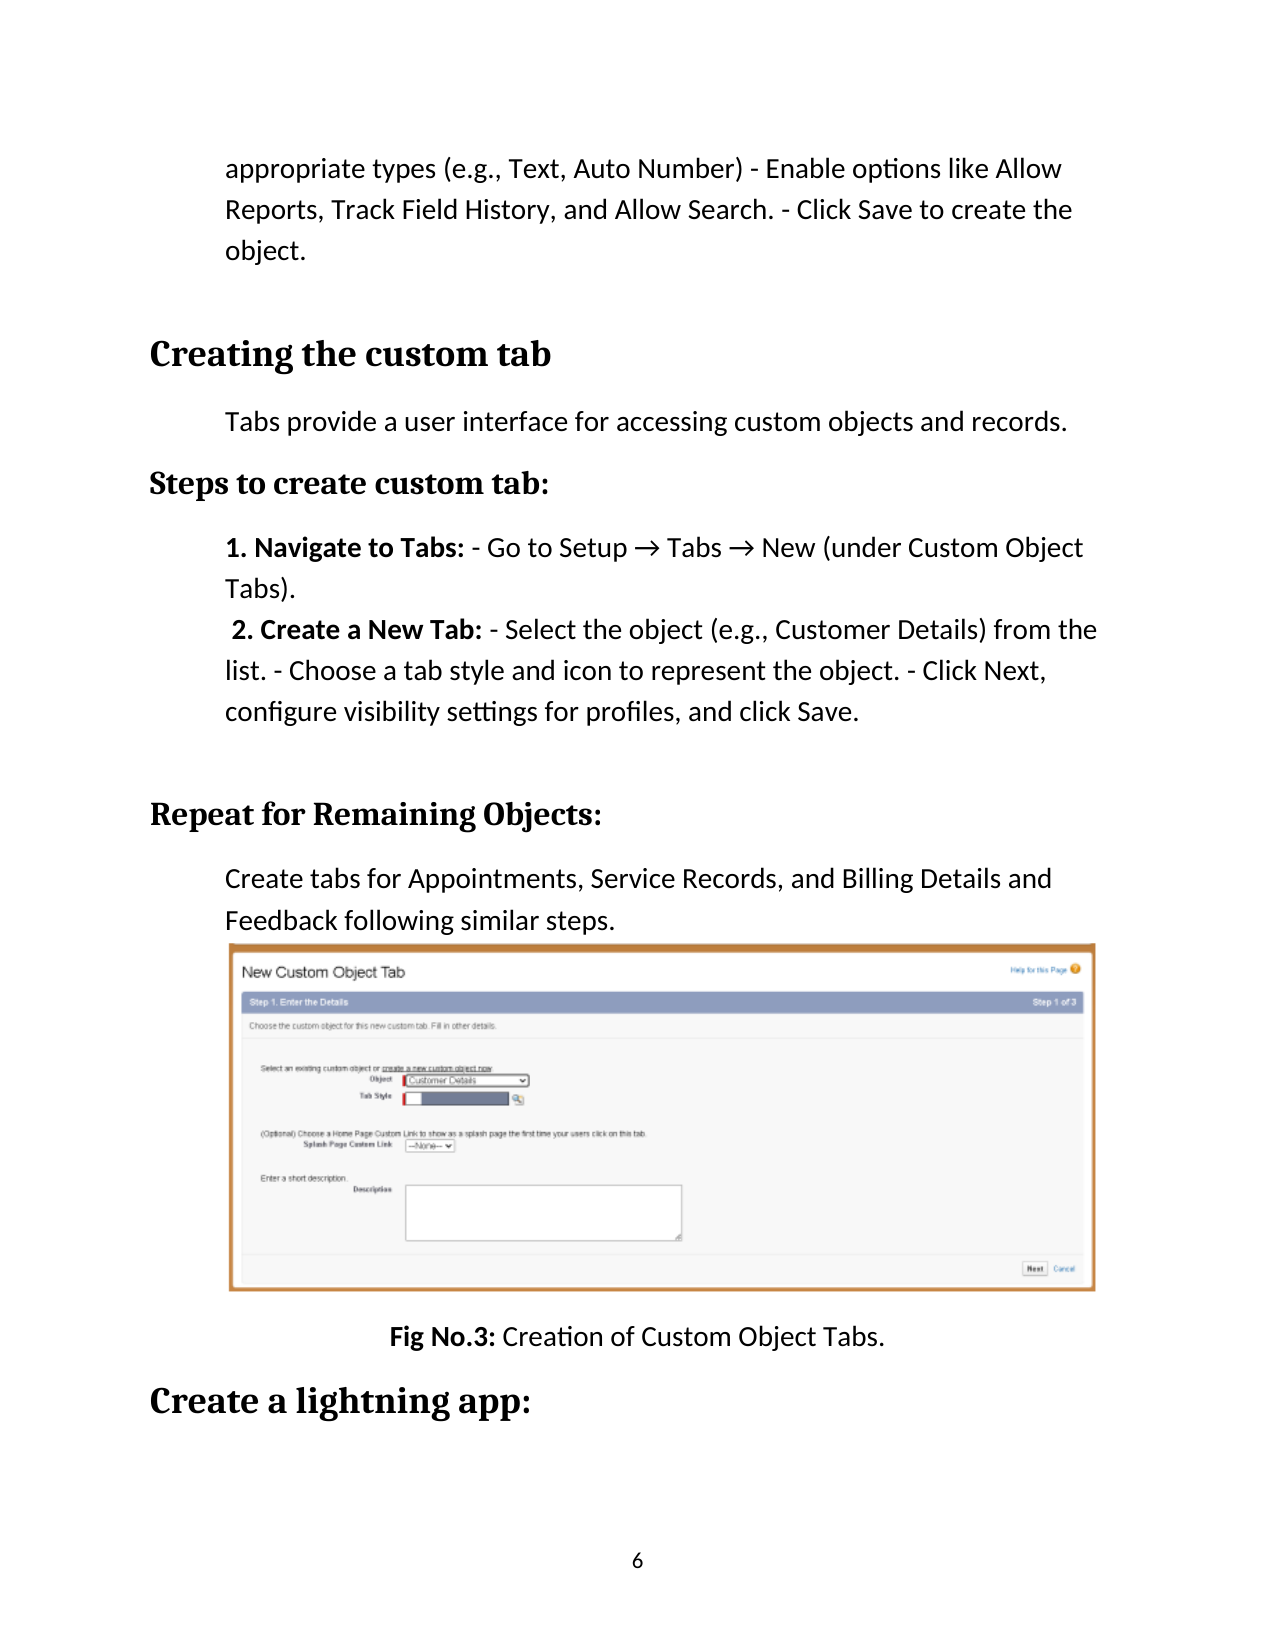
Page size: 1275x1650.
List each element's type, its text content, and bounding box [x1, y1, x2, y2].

list Create tabs for Appointments, Service Records, and Billing Details and Feedback following similar steps. [225, 861, 1125, 937]
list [187, 150, 1125, 267]
list 1. Navigate to Tabs: - Go to Setup → Tabs → New (under Custom Object Tabs). [225, 529, 1125, 606]
list Tabs provide a user interface for accessing custom objects and records. [225, 403, 1125, 438]
text Creating the custom tab [150, 332, 1125, 375]
text Repeat for Remaining Objects: [150, 796, 1125, 834]
text Fig No.3: Creation of Custom Object Tabs. [150, 1318, 1125, 1353]
picture [225, 942, 1097, 1293]
text Steps to create custom tab: [150, 464, 1125, 503]
text Create a lightning app: [150, 1379, 1125, 1423]
list 2. Create a New Tab: - Select the object (e.g., Customer Details) from the list. - Choose a tab style and icon to represent the object. - Click Next, configure visibility settings for profiles, and click Save. [225, 611, 1125, 729]
